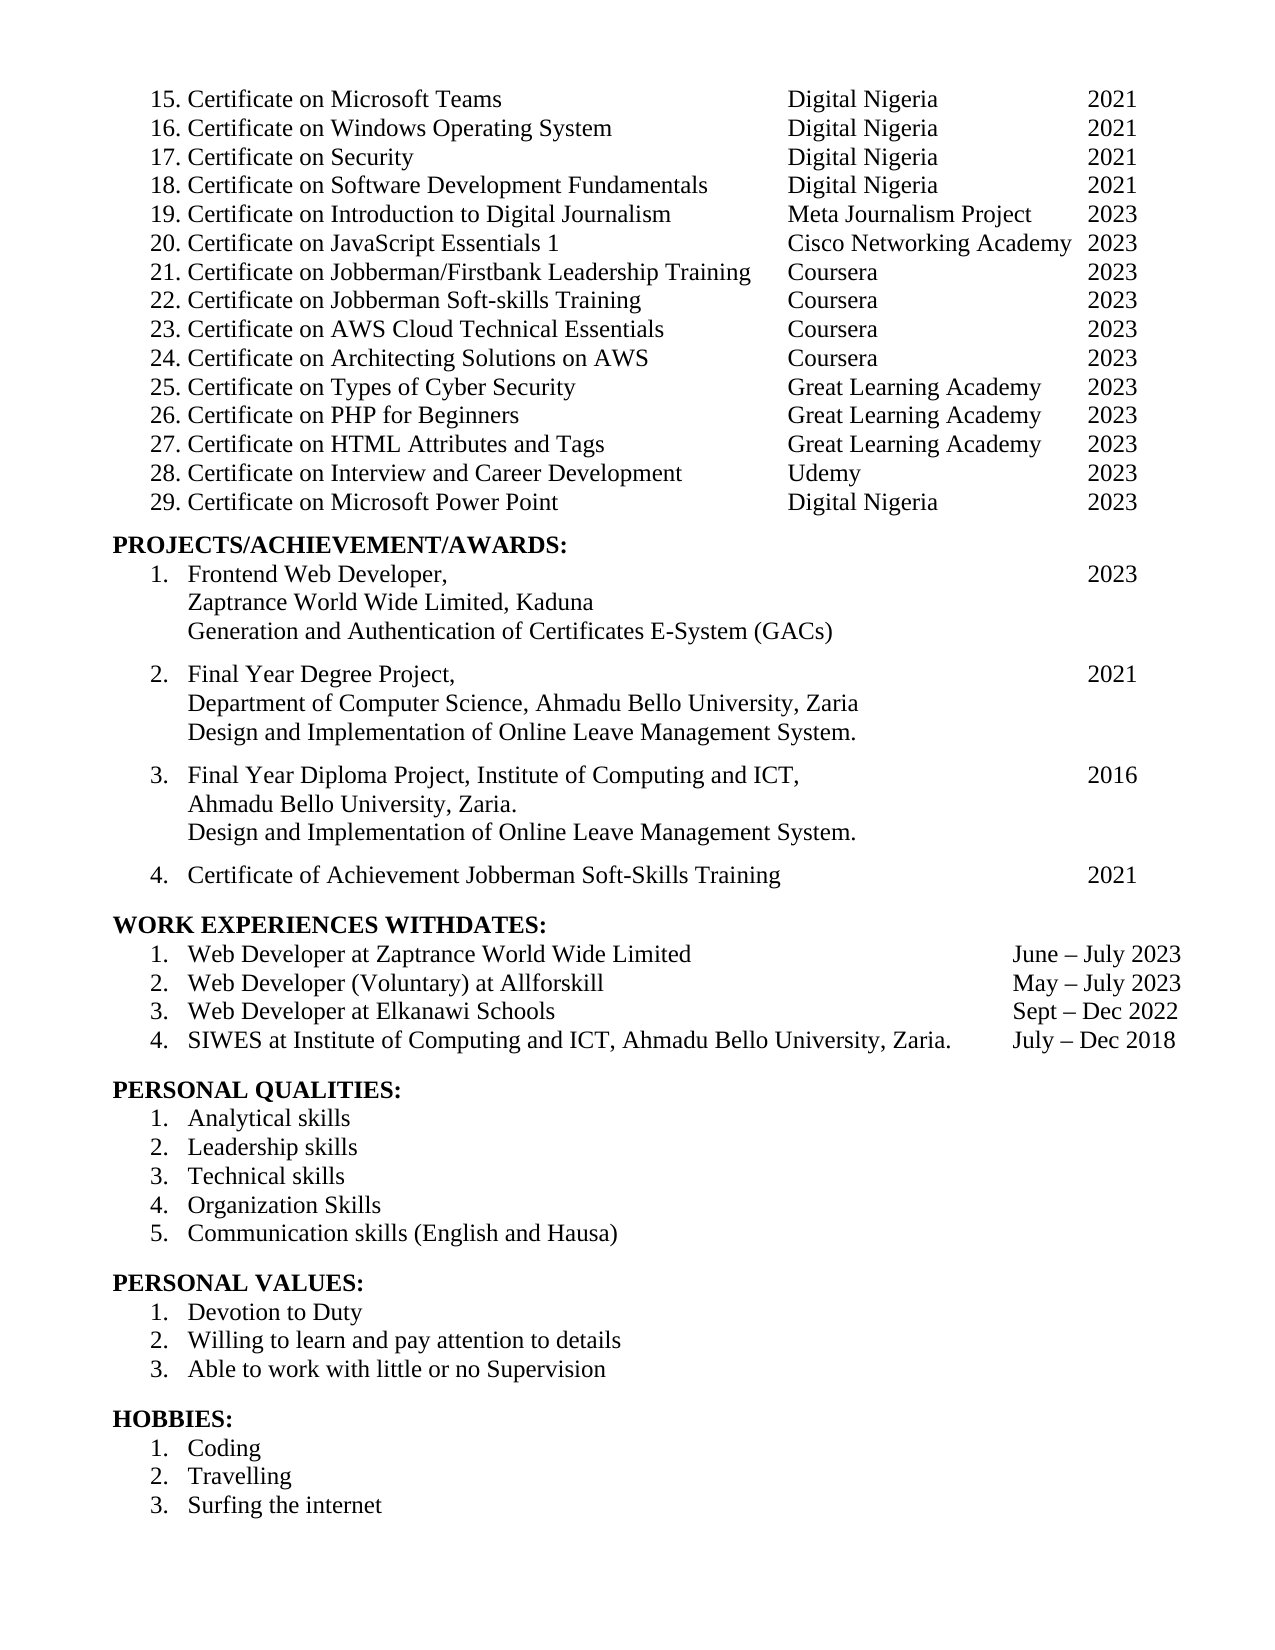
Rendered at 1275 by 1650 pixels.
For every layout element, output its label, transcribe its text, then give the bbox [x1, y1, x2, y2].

list Certificate on JavaScript Essentials 1 Cisco Networking Academy 2023 [150, 228, 1191, 257]
list SIWES at Institute of Computing and ICT, Ahmadu Bello University, Zaria. July – Dec 2018 [150, 1025, 1191, 1054]
list Certificate on Types of Cyber Security Great Learning Academy 2023 [150, 372, 1191, 401]
list Web Developer at Zaptrance World Wide Limited June – July 2023 [150, 939, 1191, 968]
list Surfing the internet [150, 1490, 1191, 1519]
list Web Developer (Voluntary) at Allforskill May – July 2023 [150, 968, 1191, 996]
list Certificate on Architecting Solutions on AWS Coursera 2023 [150, 343, 1191, 372]
list Generation and Authentication of Certificates E-System (GACs) [187, 616, 1191, 645]
list Department of Computer Science, Ahmadu Bello University, Zaria [187, 688, 1191, 717]
list Certificate on HTML Attributes and Tags Great Learning Academy 2023 [150, 429, 1191, 458]
text HOBBIES: [112, 1404, 1191, 1433]
list Willing to learn and pay attention to details [150, 1326, 1191, 1354]
list Travelling [150, 1461, 1191, 1490]
list Devotion to Duty [150, 1297, 1191, 1326]
list Communication skills (English and Hausa) [150, 1218, 1191, 1247]
text PERSONAL VALUES: [112, 1268, 1191, 1297]
list Zaptrance World Wide Limited, Kaduna [187, 587, 1191, 616]
list Final Year Diploma Project, Institute of Computing and ICT, 2016 Ahmadu Bello University, Zaria. [150, 760, 1191, 817]
list Final Year Degree Project, 2021 [150, 659, 1191, 688]
list Certificate of Achievement Jobberman Soft-Skills Training 2021 [150, 861, 1191, 889]
text WORK EXPERIENCES WITHDATES: [112, 910, 1191, 939]
list Certificate on Microsoft Teams Digital Nigeria 2021 [150, 84, 1191, 113]
text PROJECTS/ACHIEVEMENT/AWARDS: [112, 530, 1191, 559]
list Certificate on Jobberman Soft-skills Training Coursera 2023 [150, 286, 1191, 314]
list Web Developer at Elkanawi Schools Sept – Dec 2022 [150, 996, 1191, 1025]
list Design and Implementation of Online Leave Management System. [187, 817, 1191, 846]
list Certificate on Windows Operating System Digital Nigeria 2021 [150, 113, 1191, 142]
list Certificate on AWS Cloud Technical Essentials Coursera 2023 [150, 314, 1191, 343]
list Design and Implementation of Online Leave Management System. [187, 717, 1191, 746]
list Analytical skills [150, 1103, 1191, 1132]
list Able to work with little or no Supervision [150, 1354, 1191, 1383]
list Frontend Web Developer, 2023 [150, 559, 1191, 587]
list Certificate on Microsoft Power Point Digital Nigeria 2023 [150, 487, 1191, 516]
list Coding [150, 1433, 1191, 1461]
list Certificate on Jobberman/Firstbank Leadership Training Coursera 2023 [150, 257, 1191, 286]
list Certificate on Security Digital Nigeria 2021 [150, 142, 1191, 171]
text PERSONAL QUALITIES: [112, 1075, 1191, 1103]
list Technical skills [150, 1161, 1191, 1190]
list Leadership skills [150, 1132, 1191, 1161]
list Certificate on Introduction to Digital Journalism Meta Journalism Project 2023 [150, 199, 1191, 228]
list Certificate on PHP for Beginners Great Learning Academy 2023 [150, 401, 1191, 429]
list Certificate on Interview and Career Development Udemy 2023 [150, 458, 1191, 487]
list Certificate on Software Development Fundamentals Digital Nigeria 2021 [150, 171, 1191, 199]
list Organization Skills [150, 1190, 1191, 1218]
